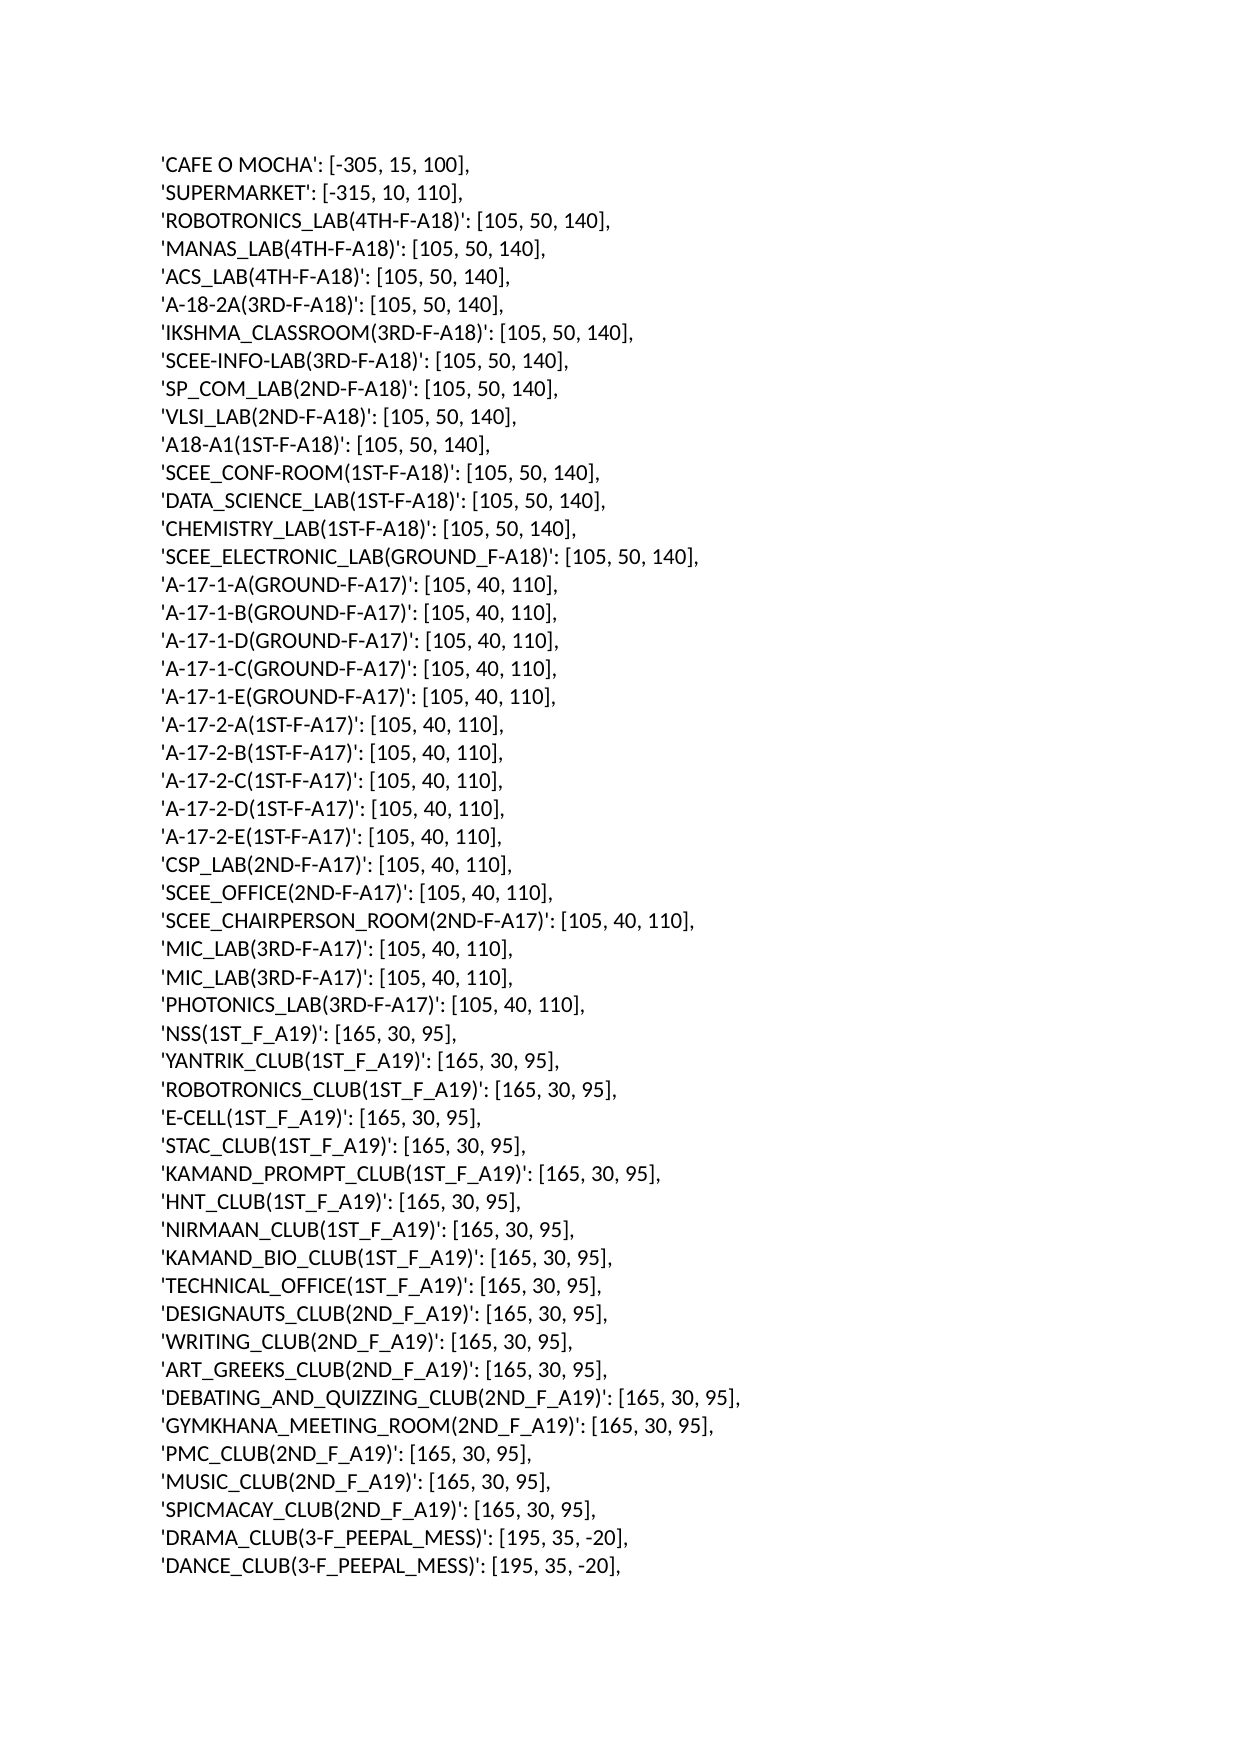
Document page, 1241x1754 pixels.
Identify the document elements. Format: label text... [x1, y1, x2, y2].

text 'A18-A1(1ST-F-A18)': [105, 50, 140], [150, 430, 1090, 458]
text 'NSS(1ST_F_A19)': [165, 30, 95], [150, 1019, 1090, 1047]
text 'DRAMA_CLUB(3-F_PEEPAL_MESS)': [195, 35, -20], [150, 1523, 1090, 1551]
text 'A-17-2-B(1ST-F-A17)': [105, 40, 110], [150, 738, 1090, 766]
text 'A-17-2-A(1ST-F-A17)': [105, 40, 110], [150, 710, 1090, 738]
text 'SUPERMARKET': [-315, 10, 110], [150, 178, 1090, 206]
text 'WRITING_CLUB(2ND_F_A19)': [165, 30, 95], [150, 1327, 1090, 1355]
text 'A-17-1-D(GROUND-F-A17)': [105, 40, 110], [150, 626, 1090, 654]
text 'VLSI_LAB(2ND-F-A18)': [105, 50, 140], [150, 402, 1090, 430]
text 'STAC_CLUB(1ST_F_A19)': [165, 30, 95], [150, 1131, 1090, 1159]
text 'SCEE_CONF-ROOM(1ST-F-A18)': [105, 50, 140], [150, 458, 1090, 486]
text 'ROBOTRONICS_CLUB(1ST_F_A19)': [165, 30, 95], [150, 1075, 1090, 1103]
text 'IKSHMA_CLASSROOM(3RD-F-A18)': [105, 50, 140], [150, 318, 1090, 346]
text 'CHEMISTRY_LAB(1ST-F-A18)': [105, 50, 140], [150, 514, 1090, 542]
text 'DEBATING_AND_QUIZZING_CLUB(2ND_F_A19)': [165, 30, 95], [150, 1383, 1090, 1411]
text 'A-17-2-D(1ST-F-A17)': [105, 40, 110], [150, 794, 1090, 822]
text 'A-18-2A(3RD-F-A18)': [105, 50, 140], [150, 290, 1090, 318]
text 'MANAS_LAB(4TH-F-A18)': [105, 50, 140], [150, 234, 1090, 262]
text 'SP_COM_LAB(2ND-F-A18)': [105, 50, 140], [150, 374, 1090, 402]
text 'DANCE_CLUB(3-F_PEEPAL_MESS)': [195, 35, -20], [150, 1551, 1090, 1579]
text 'GYMKHANA_MEETING_ROOM(2ND_F_A19)': [165, 30, 95], [150, 1411, 1090, 1439]
text 'SCEE_CHAIRPERSON_ROOM(2ND-F-A17)': [105, 40, 110], [150, 907, 1090, 934]
text 'ART_GREEKS_CLUB(2ND_F_A19)': [165, 30, 95], [150, 1355, 1090, 1383]
text 'MIC_LAB(3RD-F-A17)': [105, 40, 110], [150, 963, 1090, 991]
text 'A-17-1-E(GROUND-F-A17)': [105, 40, 110], [150, 682, 1090, 710]
text 'A-17-1-A(GROUND-F-A17)': [105, 40, 110], [150, 570, 1090, 598]
text 'YANTRIK_CLUB(1ST_F_A19)': [165, 30, 95], [150, 1047, 1090, 1075]
text 'PMC_CLUB(2ND_F_A19)': [165, 30, 95], [150, 1439, 1090, 1467]
text 'CAFE O MOCHA': [-305, 15, 100], [150, 150, 1090, 178]
text 'SCEE-INFO-LAB(3RD-F-A18)': [105, 50, 140], [150, 346, 1090, 374]
text 'KAMAND_BIO_CLUB(1ST_F_A19)': [165, 30, 95], [150, 1243, 1090, 1271]
text 'MUSIC_CLUB(2ND_F_A19)': [165, 30, 95], [150, 1467, 1090, 1495]
text 'A-17-1-C(GROUND-F-A17)': [105, 40, 110], [150, 654, 1090, 682]
text 'E-CELL(1ST_F_A19)': [165, 30, 95], [150, 1103, 1090, 1131]
text 'SPICMACAY_CLUB(2ND_F_A19)': [165, 30, 95], [150, 1495, 1090, 1523]
text 'DESIGNAUTS_CLUB(2ND_F_A19)': [165, 30, 95], [150, 1299, 1090, 1327]
text 'A-17-2-E(1ST-F-A17)': [105, 40, 110], [150, 822, 1090, 851]
text 'TECHNICAL_OFFICE(1ST_F_A19)': [165, 30, 95], [150, 1271, 1090, 1299]
text 'MIC_LAB(3RD-F-A17)': [105, 40, 110], [150, 934, 1090, 963]
text 'SCEE_ELECTRONIC_LAB(GROUND_F-A18)': [105, 50, 140], [150, 542, 1090, 570]
text 'PHOTONICS_LAB(3RD-F-A17)': [105, 40, 110], [150, 991, 1090, 1019]
text 'KAMAND_PROMPT_CLUB(1ST_F_A19)': [165, 30, 95], [150, 1159, 1090, 1187]
text 'CSP_LAB(2ND-F-A17)': [105, 40, 110], [150, 851, 1090, 878]
text 'ACS_LAB(4TH-F-A18)': [105, 50, 140], [150, 262, 1090, 290]
text 'NIRMAAN_CLUB(1ST_F_A19)': [165, 30, 95], [150, 1215, 1090, 1243]
text 'HNT_CLUB(1ST_F_A19)': [165, 30, 95], [150, 1187, 1090, 1215]
text 'DATA_SCIENCE_LAB(1ST-F-A18)': [105, 50, 140], [150, 486, 1090, 514]
text 'SCEE_OFFICE(2ND-F-A17)': [105, 40, 110], [150, 878, 1090, 907]
text 'A-17-2-C(1ST-F-A17)': [105, 40, 110], [150, 766, 1090, 794]
text 'ROBOTRONICS_LAB(4TH-F-A18)': [105, 50, 140], [150, 206, 1090, 234]
text 'A-17-1-B(GROUND-F-A17)': [105, 40, 110], [150, 598, 1090, 626]
